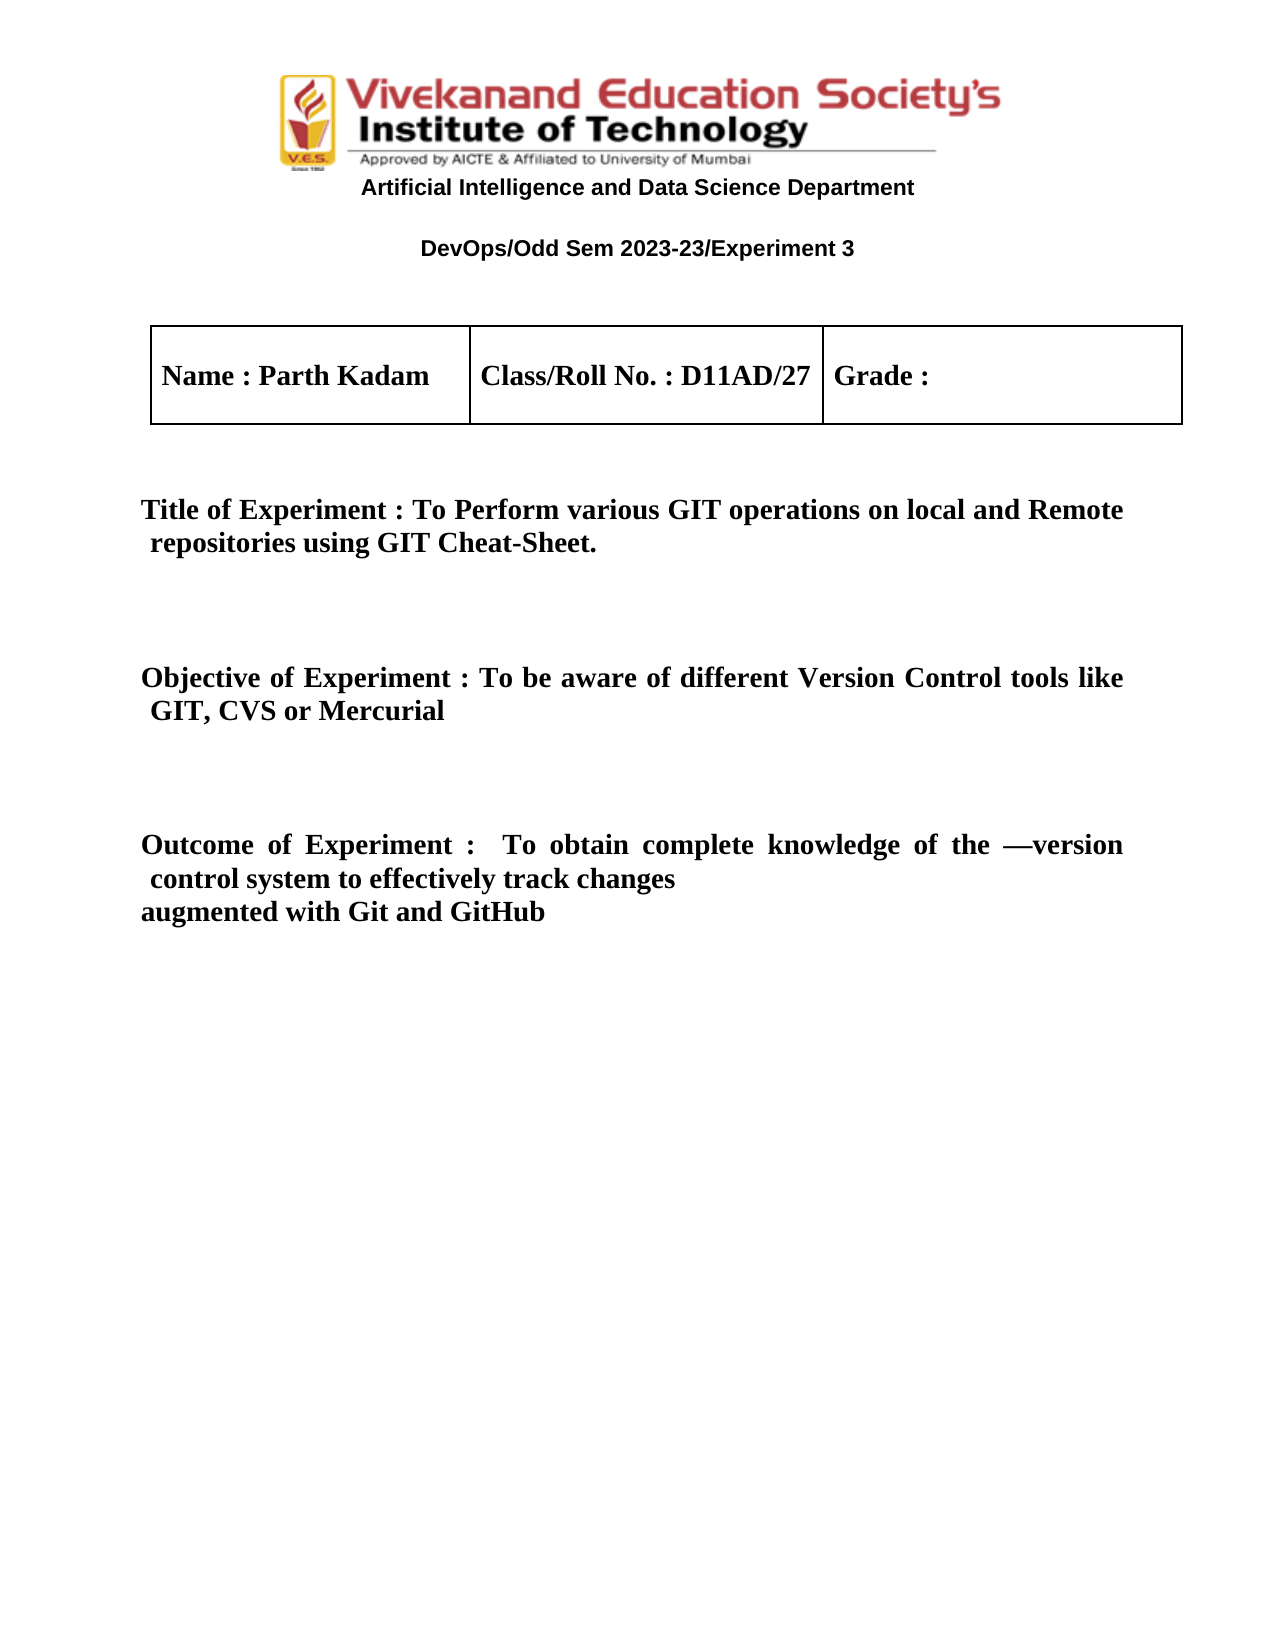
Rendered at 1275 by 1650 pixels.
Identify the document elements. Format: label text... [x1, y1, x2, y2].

text Outcome of Experiment : To obtain complete knowledge of the ―version control system to effectively track changes [141, 827, 1125, 894]
table_header Class/Roll No. : D11AD/27 [471, 327, 822, 423]
table_header Name : Parth Kadam [152, 327, 469, 423]
text augmented with Git and GitHub [141, 894, 1125, 928]
table_header Grade : [824, 327, 1181, 423]
text Title of Experiment : To Perform various GIT operations on local and Remote repositories using GIT Cheat-Sheet. [141, 492, 1125, 559]
text Objective of Experiment : To be aware of different Version Control tools like GIT, CVS or Mercurial [141, 660, 1125, 727]
picture [257, 75, 1018, 171]
